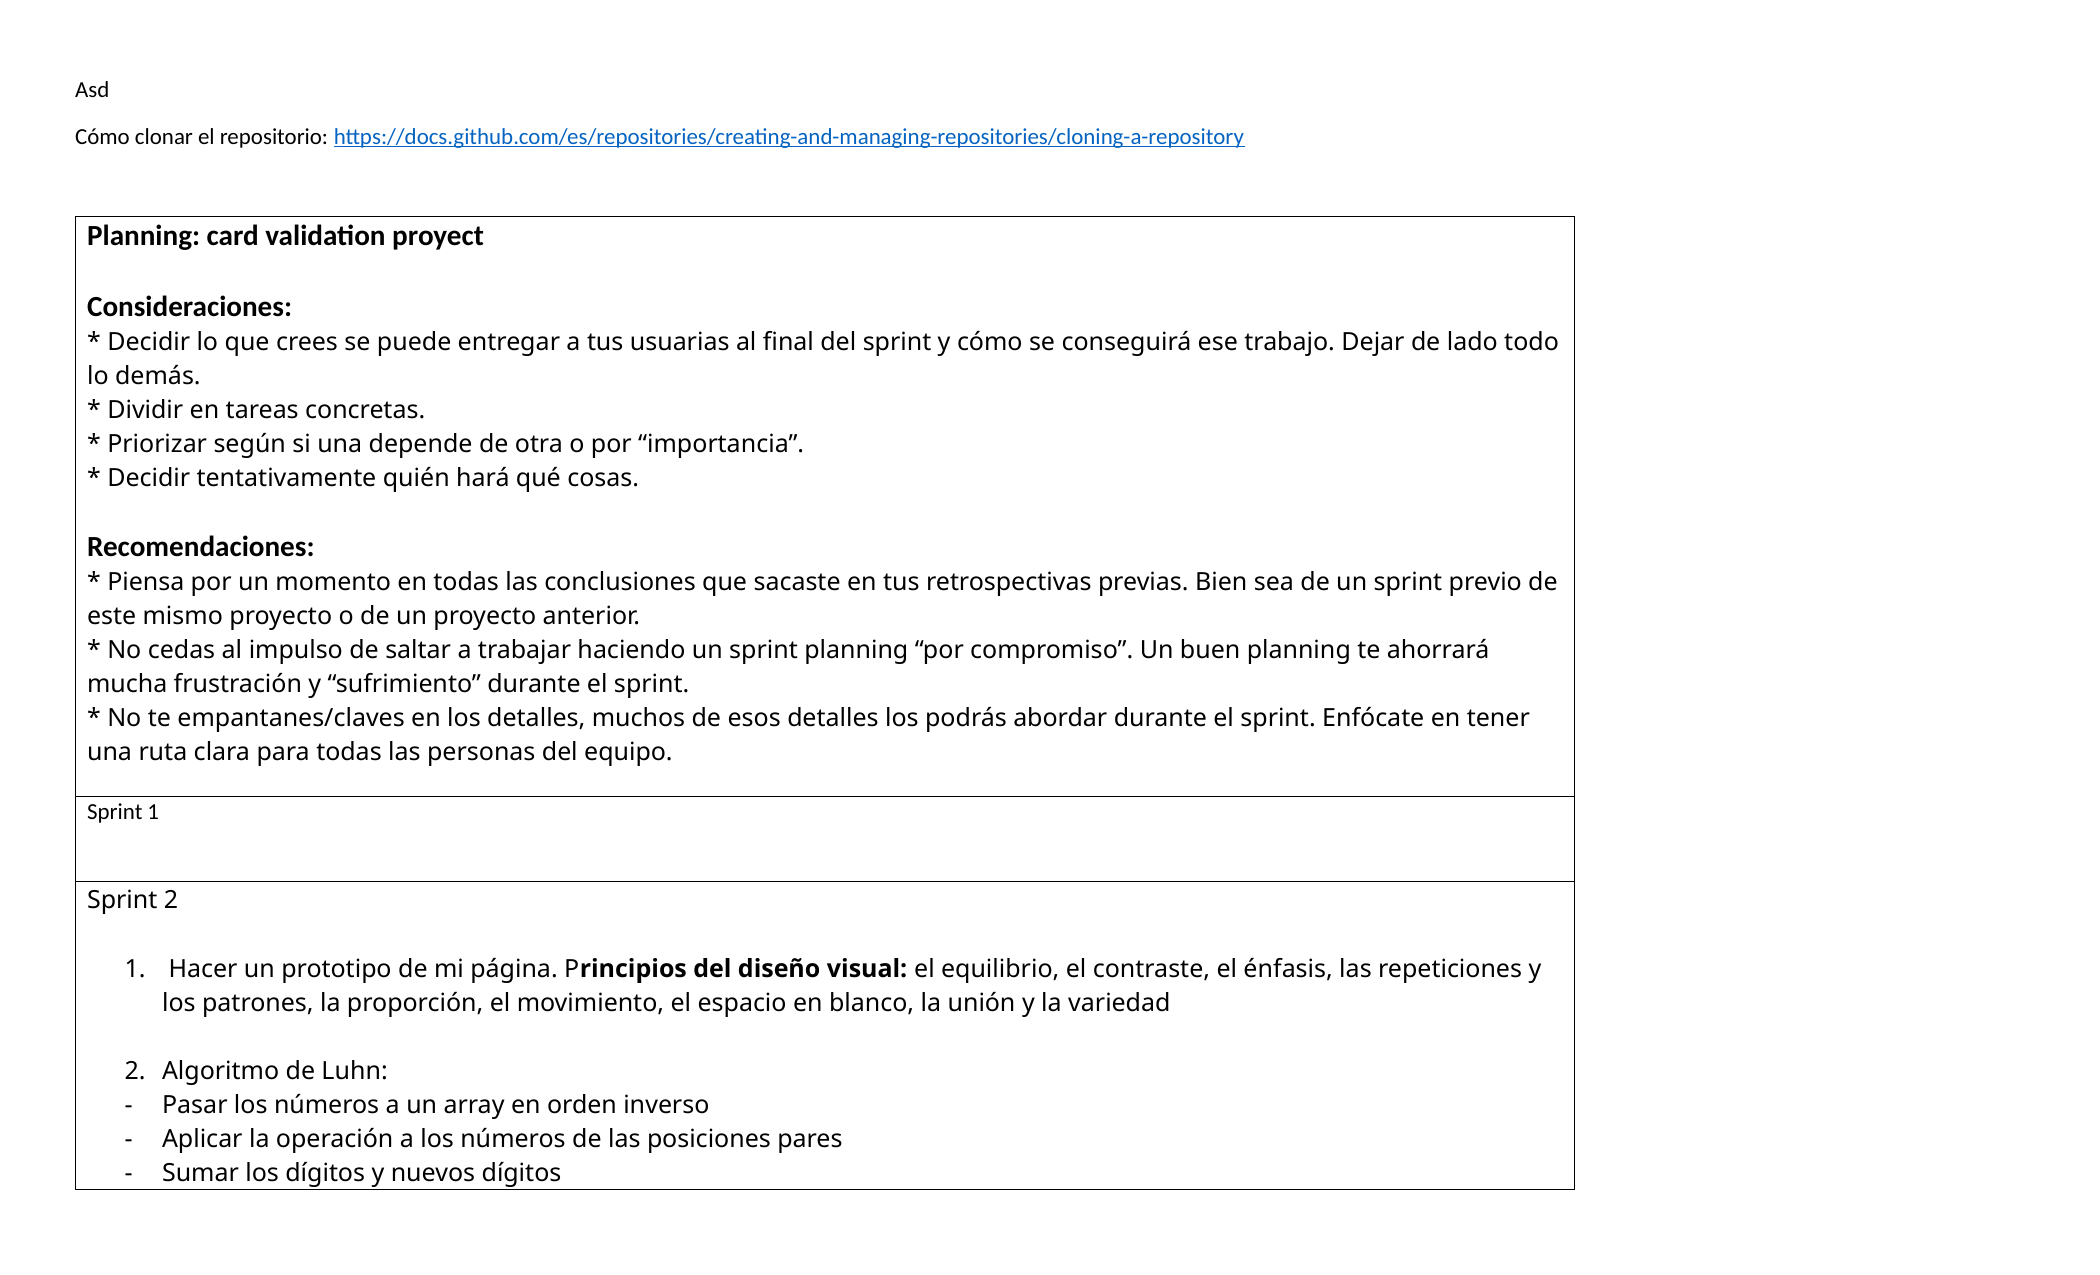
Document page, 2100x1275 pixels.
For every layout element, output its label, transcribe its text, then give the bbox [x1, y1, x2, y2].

table_header Planning: card validation proyect Consideraciones: * Decidir lo que crees se puede entregar a tus usuarias al final del sprint y cómo se conseguirá ese trabajo. Dejar de lado todo lo demás. * Dividir en tareas concretas. * Priorizar según si una depende de otra o por “importancia”. * Decidir tentativamente quién hará qué cosas. Recomendaciones: * Piensa por un momento en todas las conclusiones que sacaste en tus retrospectivas previas. Bien sea de un sprint previo de este mismo proyecto o de un proyecto anterior. * No cedas al impulso de saltar a trabajar haciendo un sprint planning “por compromiso”. Un buen planning te ahorrará mucha frustración y “sufrimiento” durante el sprint. * No te empantanes/claves en los detalles, muchos de esos detalles los podrás abordar durante el sprint. Enfócate en tener una ruta clara para todas las personas del equipo. [76, 217, 1574, 796]
table_cell Sprint 1 [76, 797, 1574, 881]
text Asd [75, 75, 2025, 103]
text Cómo clonar el repositorio: https://docs.github.com/es/repositories/creating-and-managing-repositories/cloning-a-repository [75, 122, 2025, 150]
